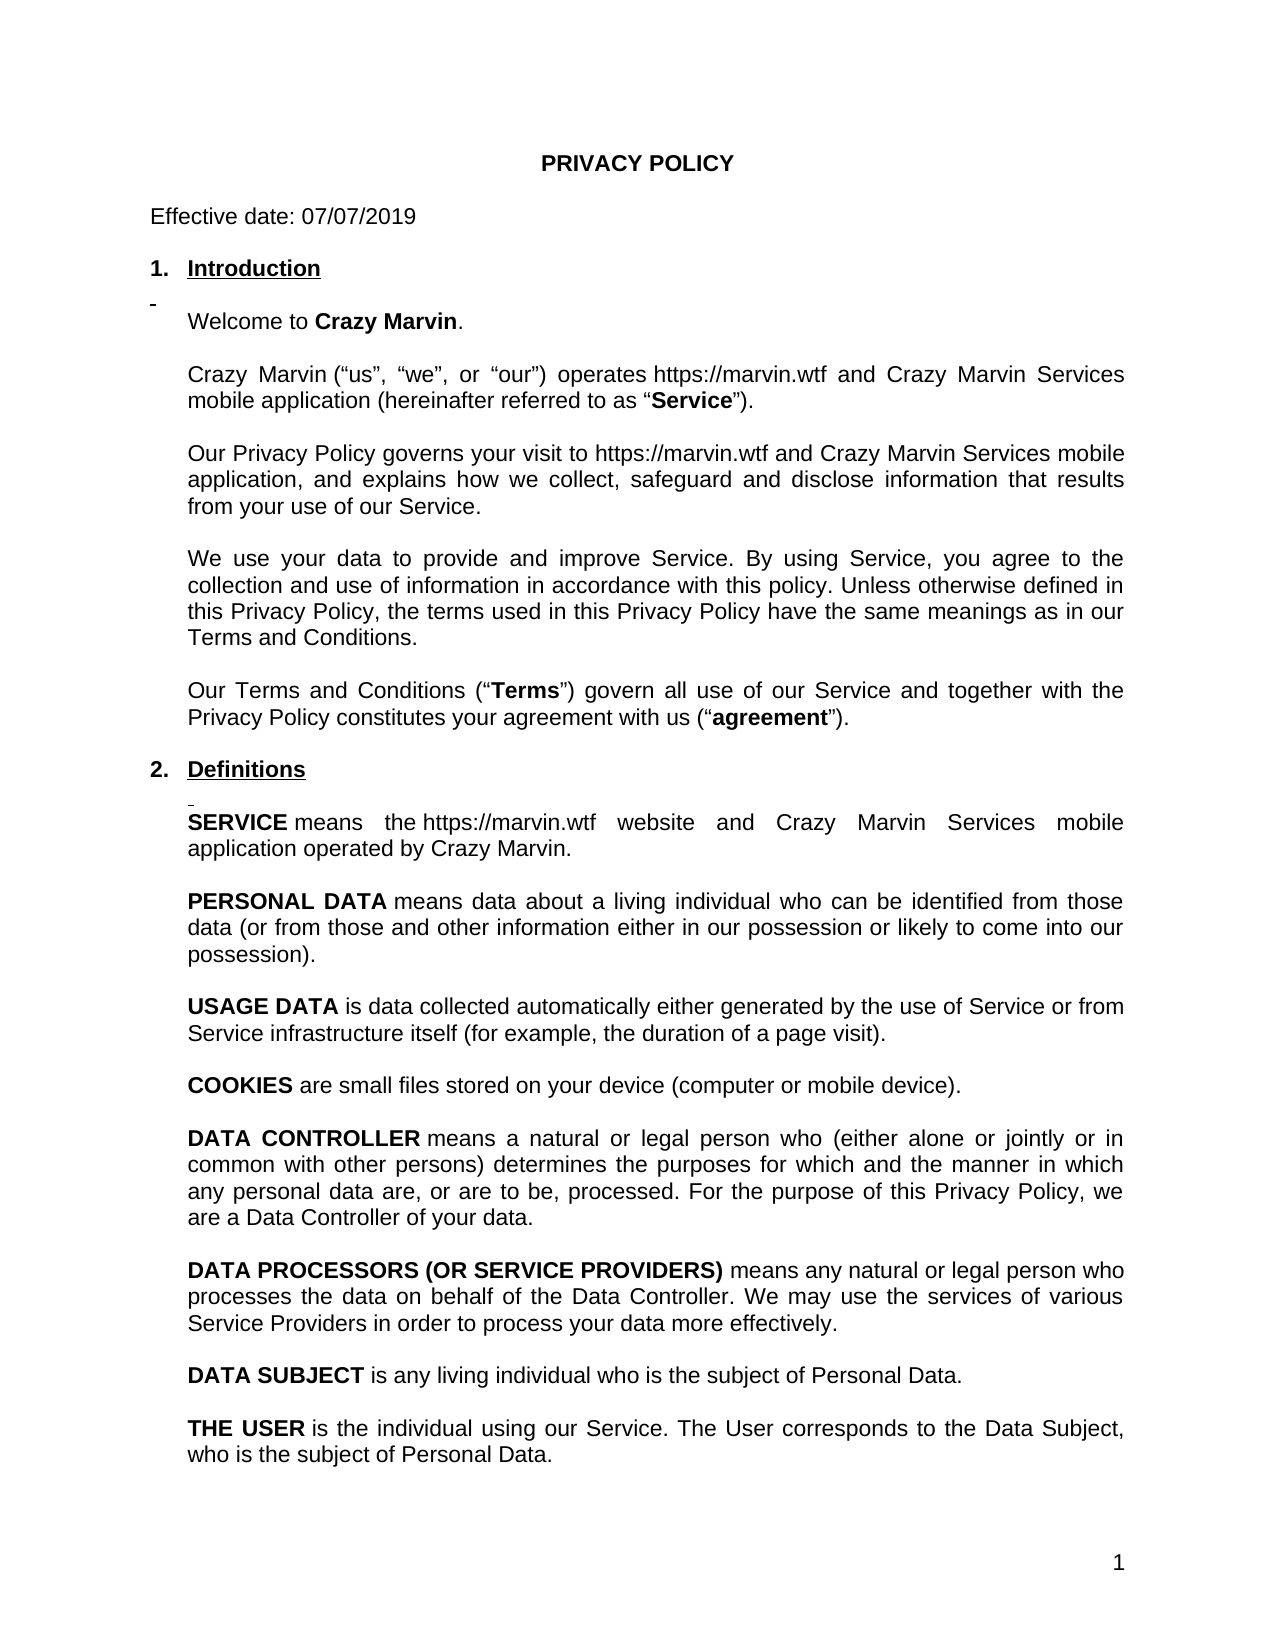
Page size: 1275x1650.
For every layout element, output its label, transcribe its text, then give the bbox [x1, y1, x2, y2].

list USAGE DATA is data collected automatically either generated by the use of Service or from Service infrastructure itself (for example, the duration of a page visit). [187, 993, 1125, 1046]
list SERVICE means the https://marvin.wtf website and Crazy Marvin Services mobile application operated by Crazy Marvin. [187, 809, 1125, 862]
text DATA PROCESSORS (OR SERVICE PROVIDERS) means any natural or legal person who processes the data on behalf of the Data Controller. We may use the services of various Service Providers in order to process your data more effectively. [187, 1257, 1125, 1336]
list We use your data to provide and improve Service. By using Service, you agree to the collection and use of information in accordance with this policy. Unless otherwise defined in this Privacy Policy, the terms used in this Privacy Policy have the same meanings as in our Terms and Conditions. [187, 545, 1125, 651]
text THE USER is the individual using our Service. The User corresponds to the Data Subject, who is the subject of Personal Data. [187, 1415, 1125, 1468]
list Our Terms and Conditions (“Terms”) govern all use of our Service and together with the Privacy Policy constitutes your agreement with us (“agreement”). [187, 677, 1125, 730]
text DATA SUBJECT is any living individual who is the subject of Personal Data. [187, 1362, 1125, 1389]
list DATA CONTROLLER means a natural or legal person who (either alone or jointly or in common with other persons) determines the purposes for which and the manner in which any personal data are, or are to be, processed. For the purpose of this Privacy Policy, we are a Data Controller of your data. [187, 1125, 1125, 1231]
list Crazy Marvin (“us”, “we”, or “our”) operates https://marvin.wtf and Crazy Marvin Services mobile application (hereinafter referred to as “Service”). [187, 361, 1125, 413]
list PERSONAL DATA means data about a living individual who can be identified from those data (or from those and other information either in our possession or likely to come into our possession). [187, 888, 1125, 967]
text Effective date: 07/07/2019 [150, 203, 1125, 229]
list COOKIES are small files stored on your device (computer or mobile device). [187, 1072, 1125, 1099]
list Welcome to Crazy Marvin. [187, 308, 1125, 334]
list Our Privacy Policy governs your visit to https://marvin.wtf and Crazy Marvin Services mobile application, and explains how we collect, safeguard and disclose information that results from your use of our Service. [187, 440, 1125, 519]
subtitle PRIVACY POLICY [150, 150, 1125, 176]
list Introduction [150, 255, 1125, 282]
list Definitions [150, 756, 1125, 782]
